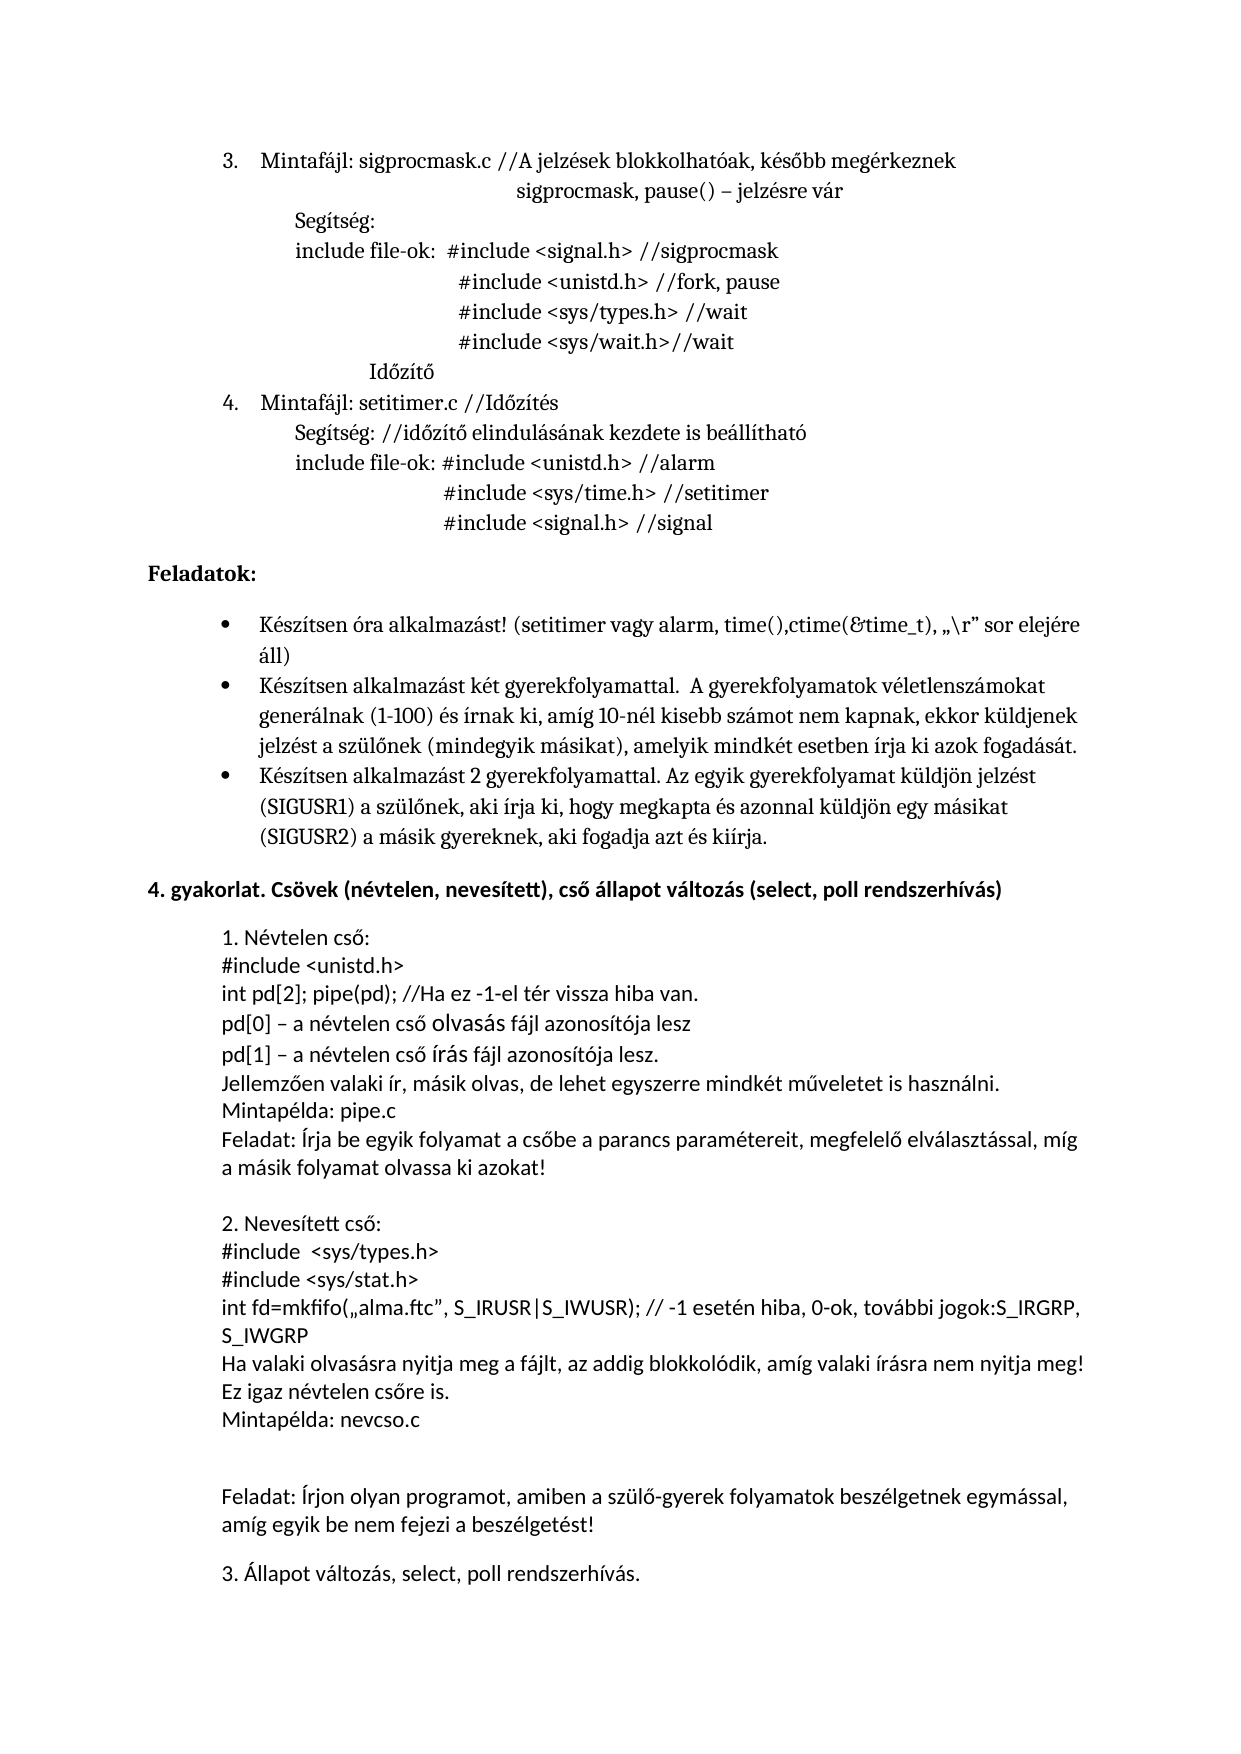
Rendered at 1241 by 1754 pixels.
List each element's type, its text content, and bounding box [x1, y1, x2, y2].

text int pd[2]; pipe(pd); //Ha ez -1-el tér vissza hiba van. [148, 979, 1093, 1008]
text #include <sys/types.h> [148, 1237, 1093, 1265]
list #include <signal.h> //signal [260, 510, 1093, 536]
list Segítség: [260, 208, 1093, 234]
text int fd=mkfifo(„alma.ftc”, S_IRUSR|S_IWUSR); // -1 esetén hiba, 0-ok, további jogok:S_IRGRP, S_IWGRP [221, 1293, 1093, 1349]
list Készítsen alkalmazást 2 gyerekfolyamattal. Az egyik gyerekfolyamat küldjön jelzést (SIGUSR1) a szülőnek, aki írja ki, hogy megkapta és azonnal küldjön egy másikat (SIGUSR2) a másik gyereknek, aki fogadja azt és kiírja. [221, 763, 1093, 850]
text Ha valaki olvasásra nyitja meg a fájlt, az addig blokkolódik, amíg valaki írásra nem nyitja meg! Ez igaz névtelen csőre is. [221, 1349, 1093, 1405]
text Feladat: Írja be egyik folyamat a csőbe a parancs paramétereit, megfelelő elválasztással, míg a másik folyamat olvassa ki azokat! [221, 1125, 1093, 1181]
text pd[0] – a névtelen cső olvasás fájl azonosítója lesz [148, 1008, 1093, 1038]
text 4. gyakorlat. Csövek (névtelen, nevesített), cső állapot változás (select, poll rendszerhívás) [148, 875, 1093, 903]
list #include <unistd.h> //fork, pause [369, 268, 1093, 295]
list Mintafájl: sigprocmask.c //A jelzések blokkolhatóak, később megérkeznek sigprocmask, pause() – jelzésre vár [223, 148, 1093, 204]
text #include <unistd.h> [148, 952, 1093, 979]
list #include <sys/wait.h>//wait Időzítő [369, 329, 1093, 385]
text Feladat: Írjon olyan programot, amiben a szülő-gyerek folyamatok beszélgetnek egymással, amíg egyik be nem fejezi a beszélgetést! [221, 1482, 1093, 1538]
list include file-ok: #include <unistd.h> //alarm [260, 450, 1093, 476]
text pd[1] – a névtelen cső írás fájl azonosítója lesz. [148, 1038, 1093, 1069]
text Mintapélda: pipe.c [148, 1097, 1093, 1125]
list Készítsen alkalmazást két gyerekfolyamattal. A gyerekfolyamatok véletlenszámokat generálnak (1-100) és írnak ki, amíg 10-nél kisebb számot nem kapnak, ekkor küldjenek jelzést a szülőnek (mindegyik másikat), amelyik mindkét esetben írja ki azok fogadását. [221, 673, 1093, 759]
text 1. Névtelen cső: [148, 923, 1093, 952]
text Jellemzően valaki ír, másik olvas, de lehet egyszerre mindkét műveletet is használni. [148, 1069, 1093, 1097]
text 3. Állapot változás, select, poll rendszerhívás. [221, 1559, 1093, 1587]
list Mintafájl: setitimer.c //Időzítés [223, 389, 1093, 416]
list #include <sys/time.h> //setitimer [260, 480, 1093, 506]
text Mintapélda: nevcso.c [148, 1405, 1093, 1433]
text Feladatok: [148, 561, 1093, 587]
text 2. Nevesített cső: [148, 1209, 1093, 1237]
list #include <sys/types.h> //wait [369, 299, 1093, 325]
list Segítség: //időzítő elindulásának kezdete is beállítható [260, 419, 1093, 446]
list Készítsen óra alkalmazást! (setitimer vagy alarm, time(),ctime(&time_t), „\r” sor elejére áll) [221, 612, 1093, 669]
list include file-ok: #include <signal.h> //sigprocmask [260, 238, 1093, 264]
text #include <sys/stat.h> [148, 1265, 1093, 1293]
